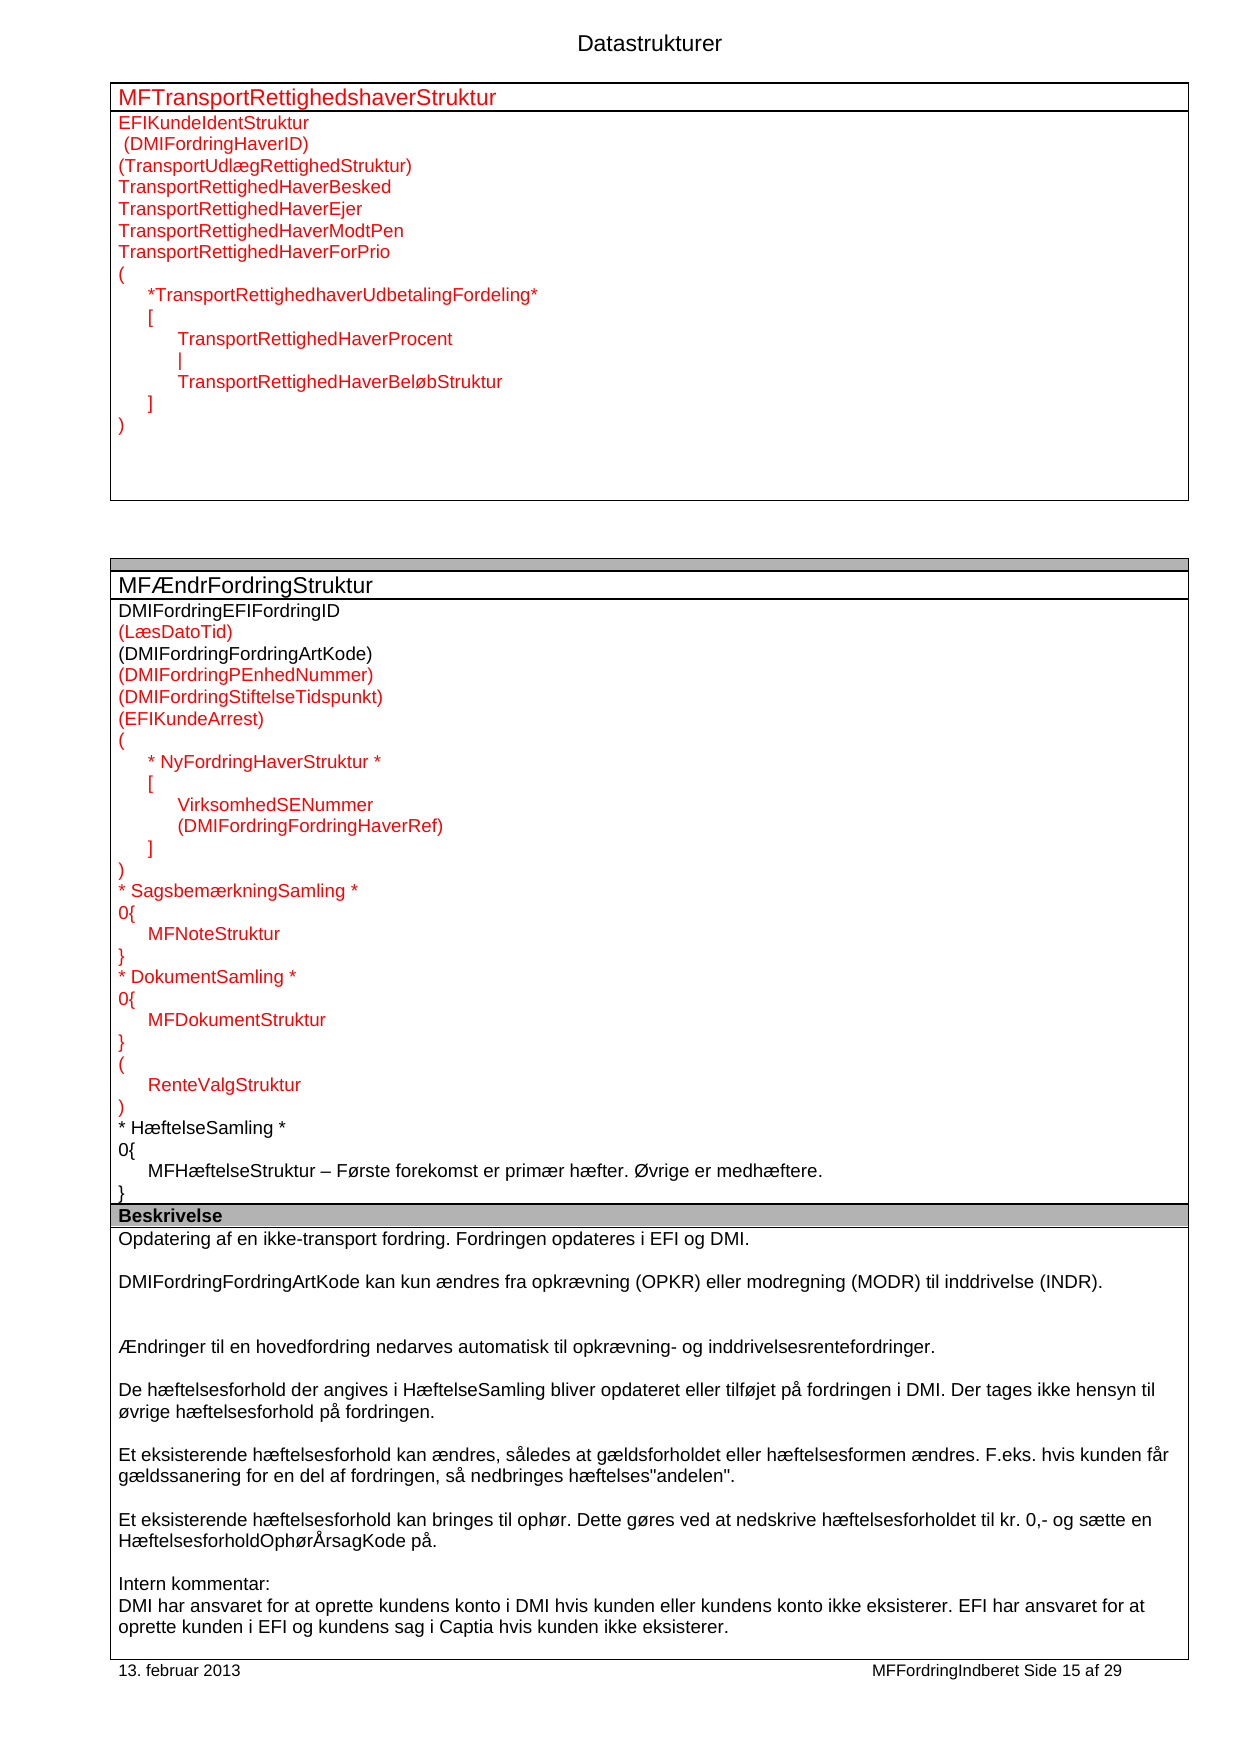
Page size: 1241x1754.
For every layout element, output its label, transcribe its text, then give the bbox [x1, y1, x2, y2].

table_cell EFIKundeIdentStruktur (DMIFordringHaverID) (TransportUdlægRettighedStruktur) TransportRettighedHaverBesked TransportRettighedHaverEjer TransportRettighedHaverModtPen TransportRettighedHaverForPrio ( *TransportRettighedhaverUdbetalingFordeling* [ TransportRettighedHaverProcent | TransportRettighedHaverBeløbStruktur ] ) [111, 112, 1188, 500]
table_cell Beskrivelse [111, 1205, 1188, 1226]
table_cell MFÆndrFordringStruktur [111, 572, 1188, 598]
table_cell DMIFordringEFIFordringID (LæsDatoTid) (DMIFordringFordringArtKode) (DMIFordringPEnhedNummer) (DMIFordringStiftelseTidspunkt) (EFIKundeArrest) ( * NyFordringHaverStruktur * [ VirksomhedSENummer (DMIFordringFordringHaverRef) ] ) * SagsbemærkningSamling * 0{ MFNoteStruktur } * DokumentSamling * 0{ MFDokumentStruktur } ( RenteValgStruktur ) * HæftelseSamling * 0{ MFHæftelseStruktur – Første forekomst er primær hæfter. Øvrige er medhæftere. } [111, 600, 1188, 1203]
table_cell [111, 1228, 1188, 1659]
table_cell MFTransportRettighedshaverStruktur [111, 84, 1188, 110]
table_header [111, 559, 1188, 570]
